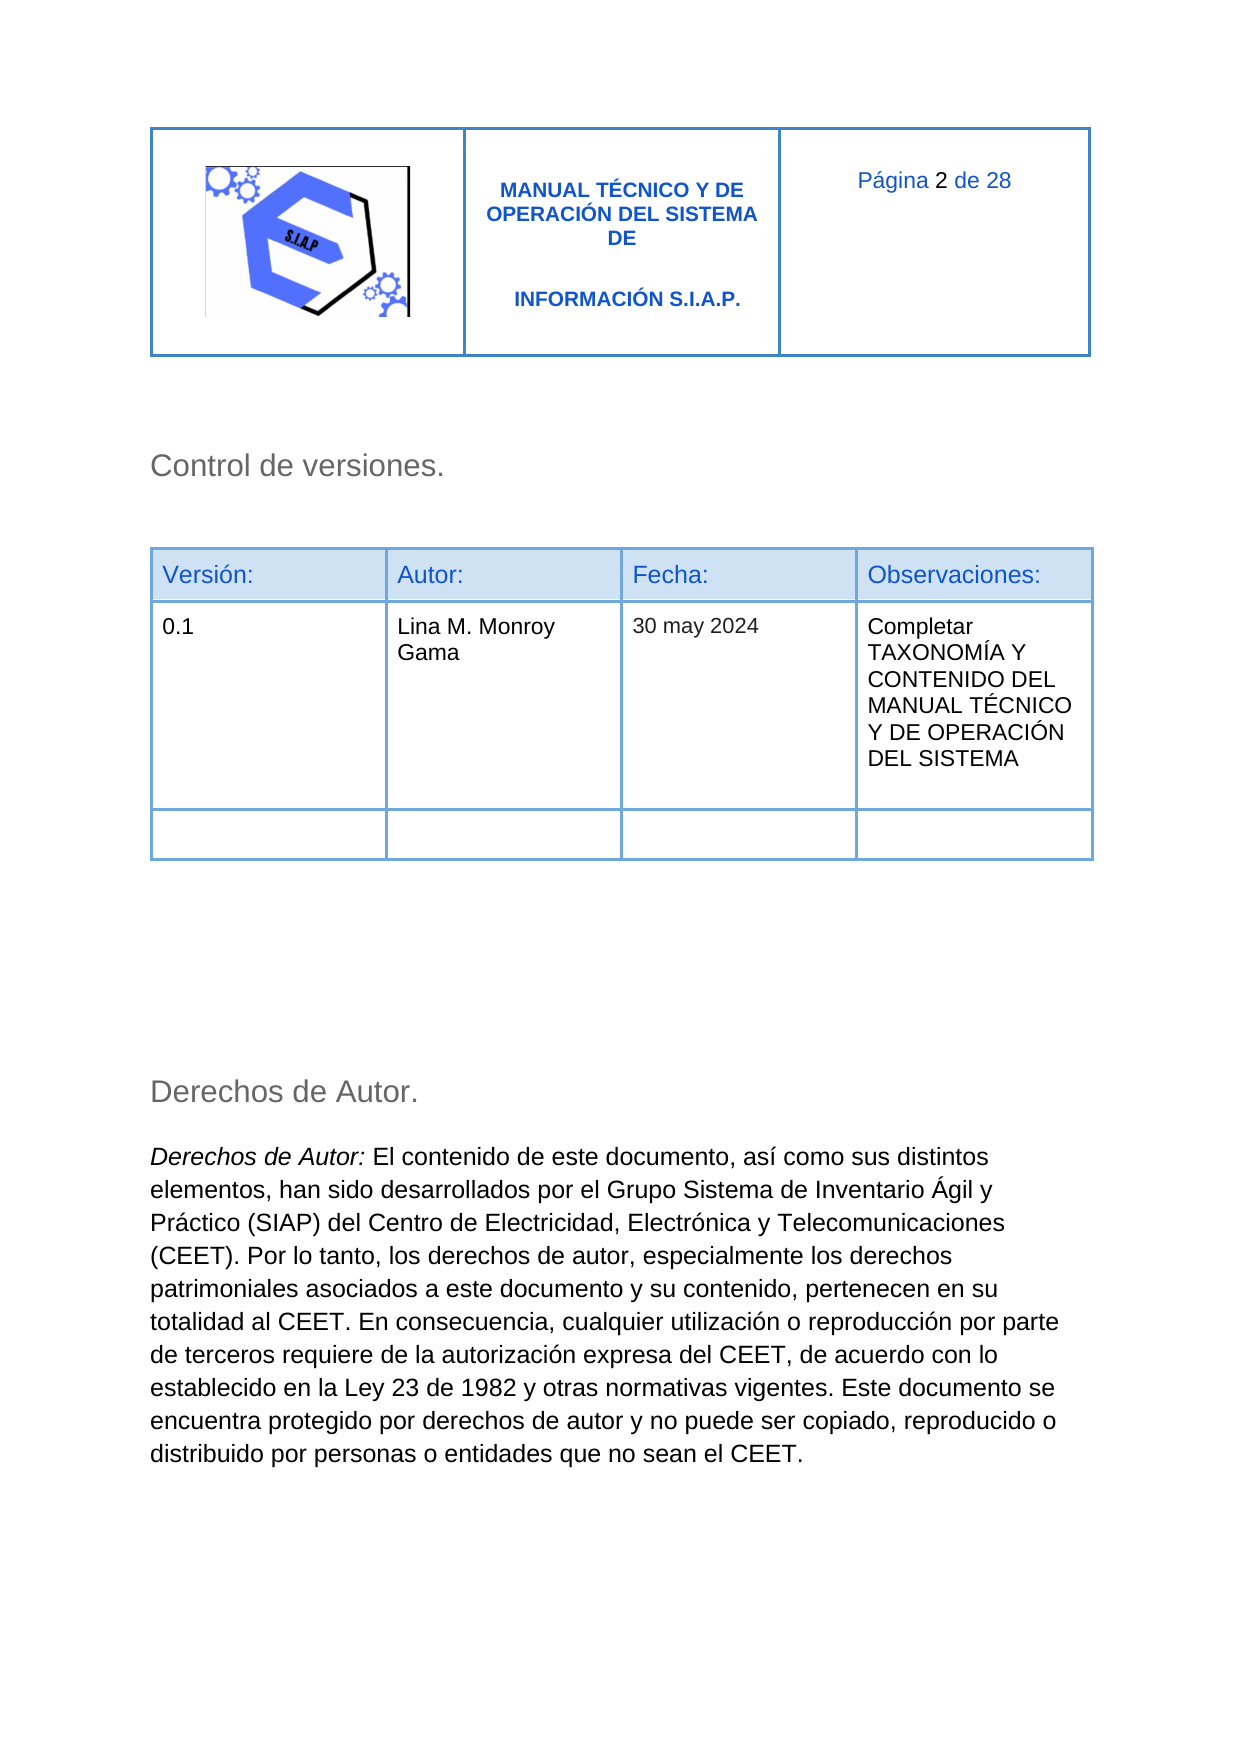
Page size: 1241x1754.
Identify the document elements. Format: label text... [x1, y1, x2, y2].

table_cell [623, 811, 855, 858]
table_cell [153, 811, 385, 858]
table_cell 0.1 [153, 603, 385, 808]
table_cell [858, 811, 1091, 858]
table_header Observaciones: [858, 550, 1091, 599]
table_header Autor: [388, 550, 620, 599]
subtitle Control de versiones. [150, 447, 1090, 483]
table_cell 30 may 2024 [623, 603, 855, 808]
table_cell [388, 811, 620, 858]
picture [205, 166, 411, 317]
table_header Fecha: [623, 550, 855, 599]
subtitle Derechos de Autor. [150, 1073, 1090, 1109]
table_cell Lina M. Monroy Gama [388, 603, 620, 808]
table_cell Completar TAXONOMÍA Y CONTENIDO DEL MANUAL TÉCNICO Y DE OPERACIÓN DEL SISTEMA [858, 603, 1091, 808]
table_header Versión: [153, 550, 385, 599]
text Derechos de Autor: El contenido de este documento, así como sus distintos elementos, han sido desarrollados por el Grupo Sistema de Inventario Ágil y Práctico (SIAP) del Centro de Electricidad, Electrónica y Telecomunicaciones (CEET). Por lo tanto, los derechos de autor, especialmente los derechos patrimoniales asociados a este documento y su contenido, pertenecen en su totalidad al CEET. En consecuencia, cualquier utilización o reproducción por parte de terceros requiere de la autorización expresa del CEET, de acuerdo con lo establecido en la Ley 23 de 1982 y otras normativas vigentes. Este documento se encuentra protegido por derechos de autor y no puede ser copiado, reproducido o distribuido por personas o entidades que no sean el CEET. [150, 1142, 1090, 1468]
